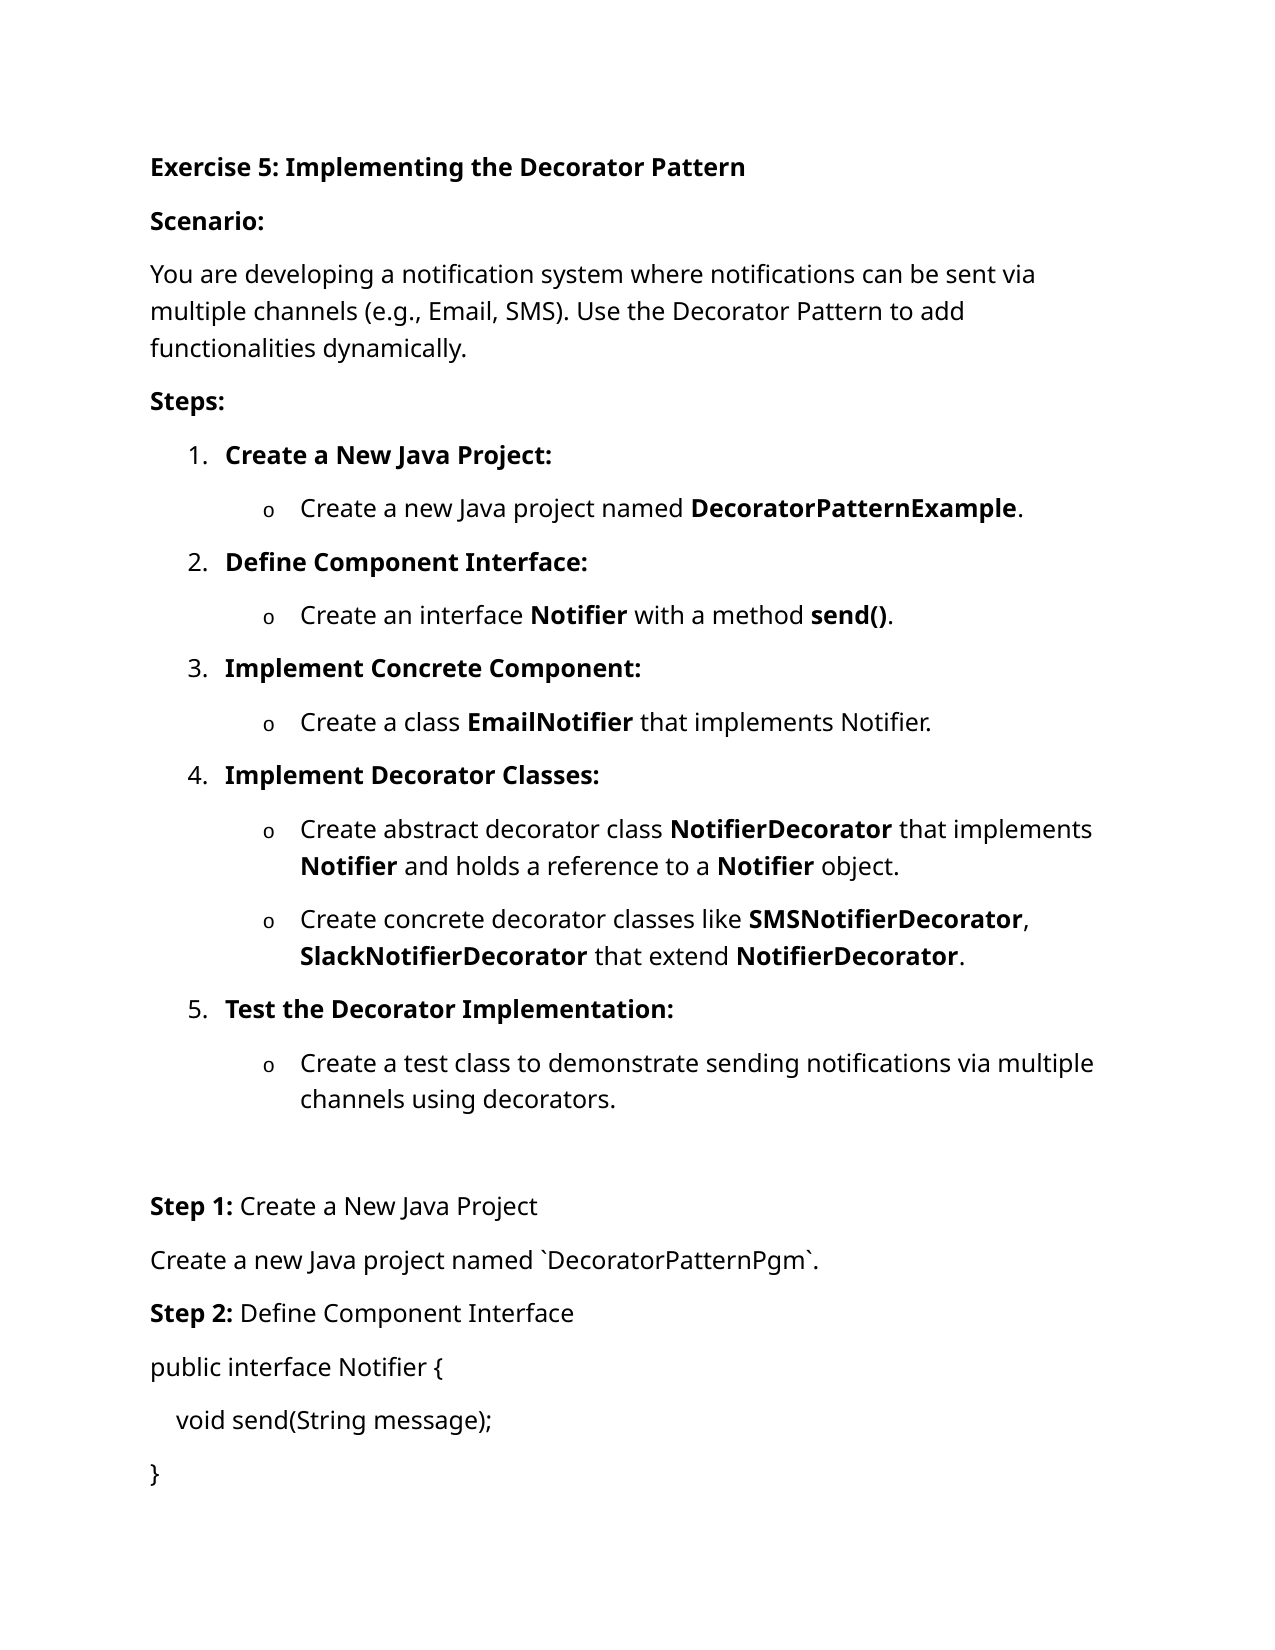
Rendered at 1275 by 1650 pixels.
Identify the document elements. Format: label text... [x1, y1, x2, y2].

list Create an interface Notifier with a method send(). [262, 598, 1125, 632]
text } [150, 1456, 1125, 1490]
text void send(String message); [150, 1403, 1125, 1437]
text You are developing a notification system where notifications can be sent via multiple channels (e.g., Email, SMS). Use the Decorator Pattern to add functionalities dynamically. [150, 257, 1125, 364]
text Exercise 5: Implementing the Decorator Pattern [150, 150, 1125, 184]
text public interface Notifier { [150, 1349, 1125, 1383]
text Steps: [150, 384, 1125, 418]
list Implement Decorator Classes: [187, 758, 1125, 792]
text Create a new Java project named `DecoratorPatternPgm`. [150, 1242, 1125, 1276]
list Create a class EmailNotifier that implements Notifier. [262, 704, 1125, 738]
list Create a test class to demonstrate sending notifications via multiple channels using decorators. [262, 1045, 1125, 1116]
list Create a New Java Project: [187, 437, 1125, 471]
text Scenario: [150, 203, 1125, 237]
list Implement Concrete Component: [187, 651, 1125, 685]
text Step 1: Create a New Java Project [150, 1189, 1125, 1223]
list Define Component Interface: [187, 544, 1125, 578]
text Step 2: Define Component Interface [150, 1296, 1125, 1330]
list Create concrete decorator classes like SMSNotifierDecorator, SlackNotifierDecorator that extend NotifierDecorator. [262, 902, 1125, 972]
list Create abstract decorator class NotifierDecorator that implements Notifier and holds a reference to a Notifier object. [262, 811, 1125, 882]
list Test the Decorator Implementation: [187, 992, 1125, 1026]
list Create a new Java project named DecoratorPatternExample. [262, 491, 1125, 525]
